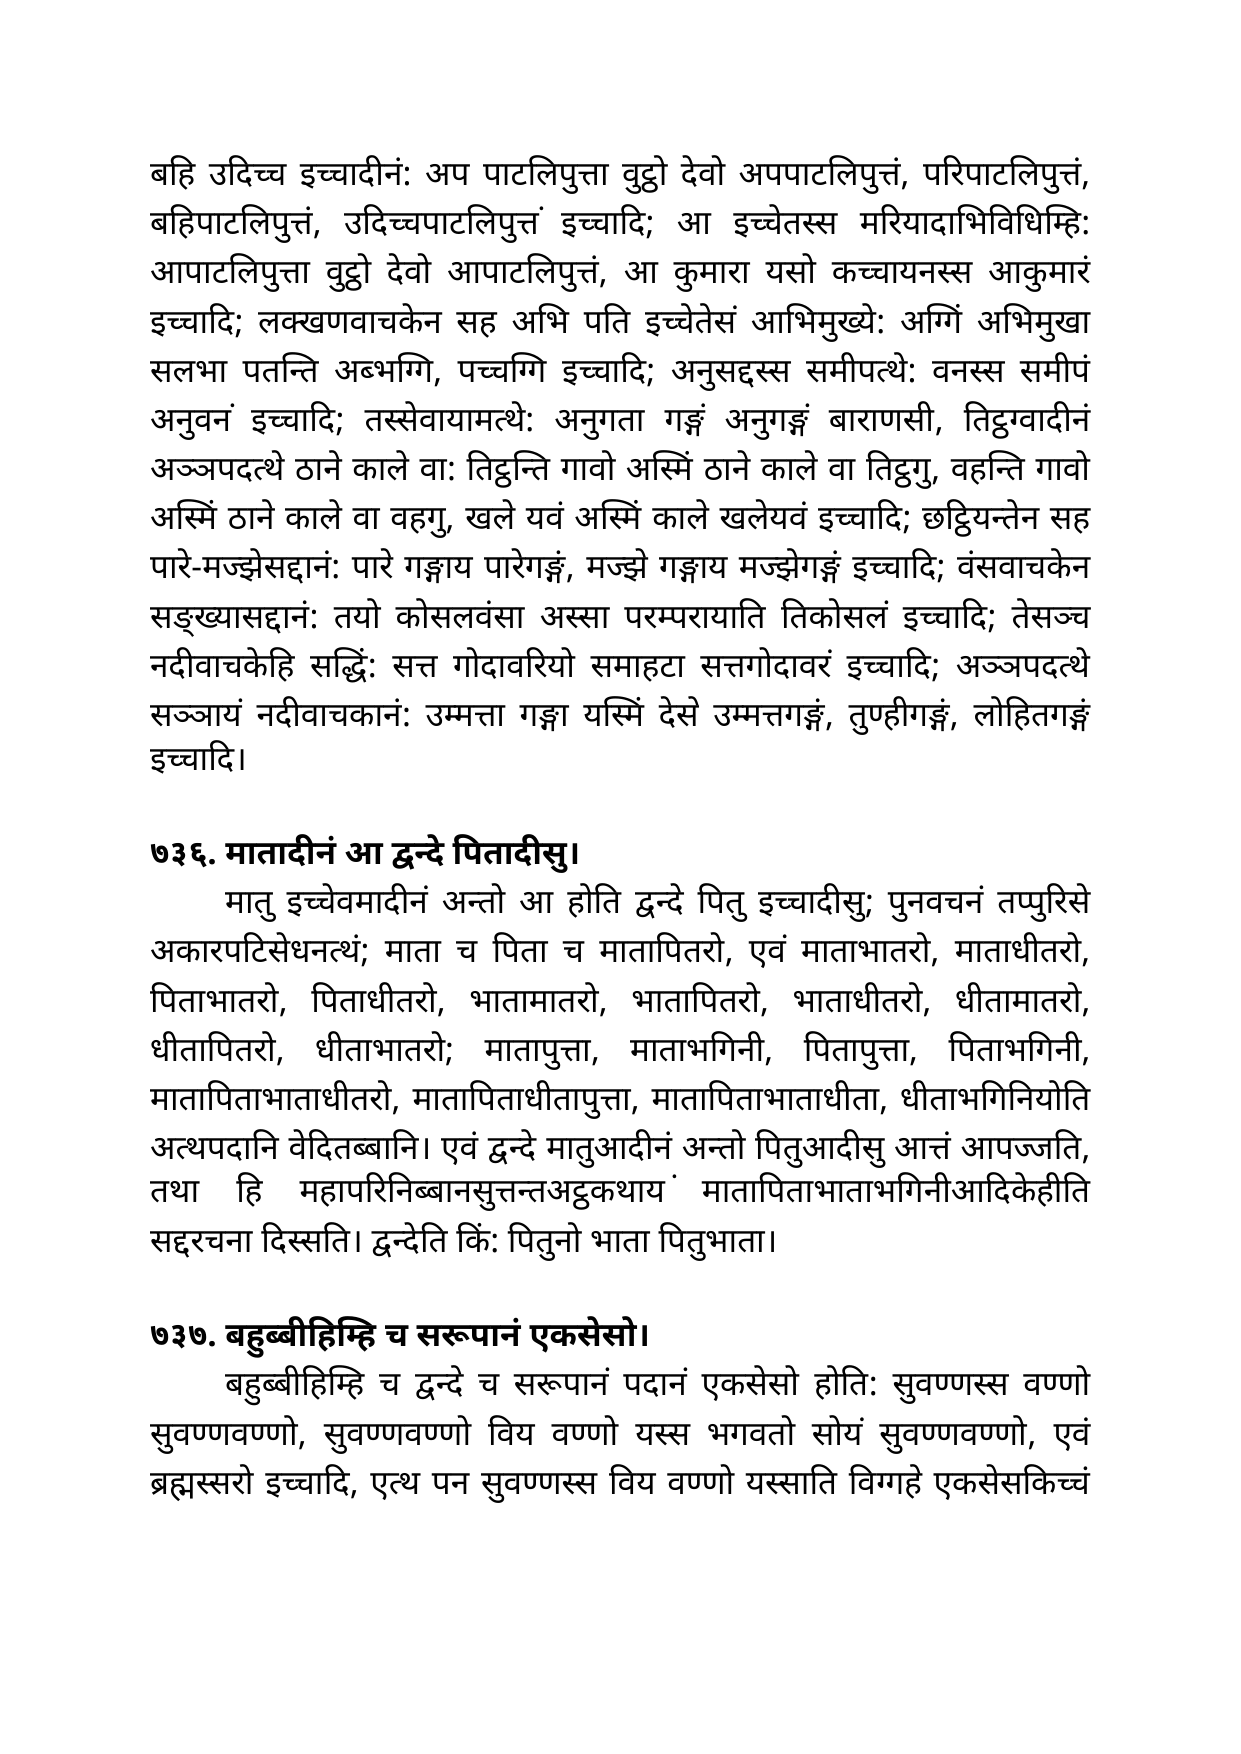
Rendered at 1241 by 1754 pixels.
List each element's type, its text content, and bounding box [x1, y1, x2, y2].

text ७३७. बहुब्बीहिम्हि च सरूपानं एकसेसो। [150, 1311, 1090, 1360]
text ७३६. मातादीनं आ द्वन्दे पितादीसु। [150, 829, 1090, 878]
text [150, 1360, 1090, 1508]
text मातु इच्चेवमादीनं अन्तो आ होति द्वन्दे पितु इच्चादीसु; पुनवचनं तप्पुरिसे अकारपटिसेधनत्थं; माता च पिता च मातापितरो, एवं माताभातरो, माताधीतरो, पिताभातरो, पिताधीतरो, भातामातरो, भातापितरो, भाताधीतरो, धीतामातरो, धीतापितरो, धीताभातरो; मातापुत्ता, माताभगिनी, पितापुत्ता, पिताभगिनी, मातापिताभाताधीतरो, मातापिताधीतापुत्ता, मातापिताभाताधीता, धीताभगिनियोति अत्थपदानि वेदितब्बानि। एवं द्वन्दे मातुआदीनं अन्तो पितुआदीसु आत्तं आपज्जति, तथा हि महापरिनिब्बानसुत्तन्तअट्ठकथायं मातापिताभाताभगिनीआदिकेहीति सद्दरचना दिस्सति। द्वन्देति किं: पितुनो भाता पितुभाता। [150, 878, 1090, 1266]
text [150, 150, 1090, 783]
